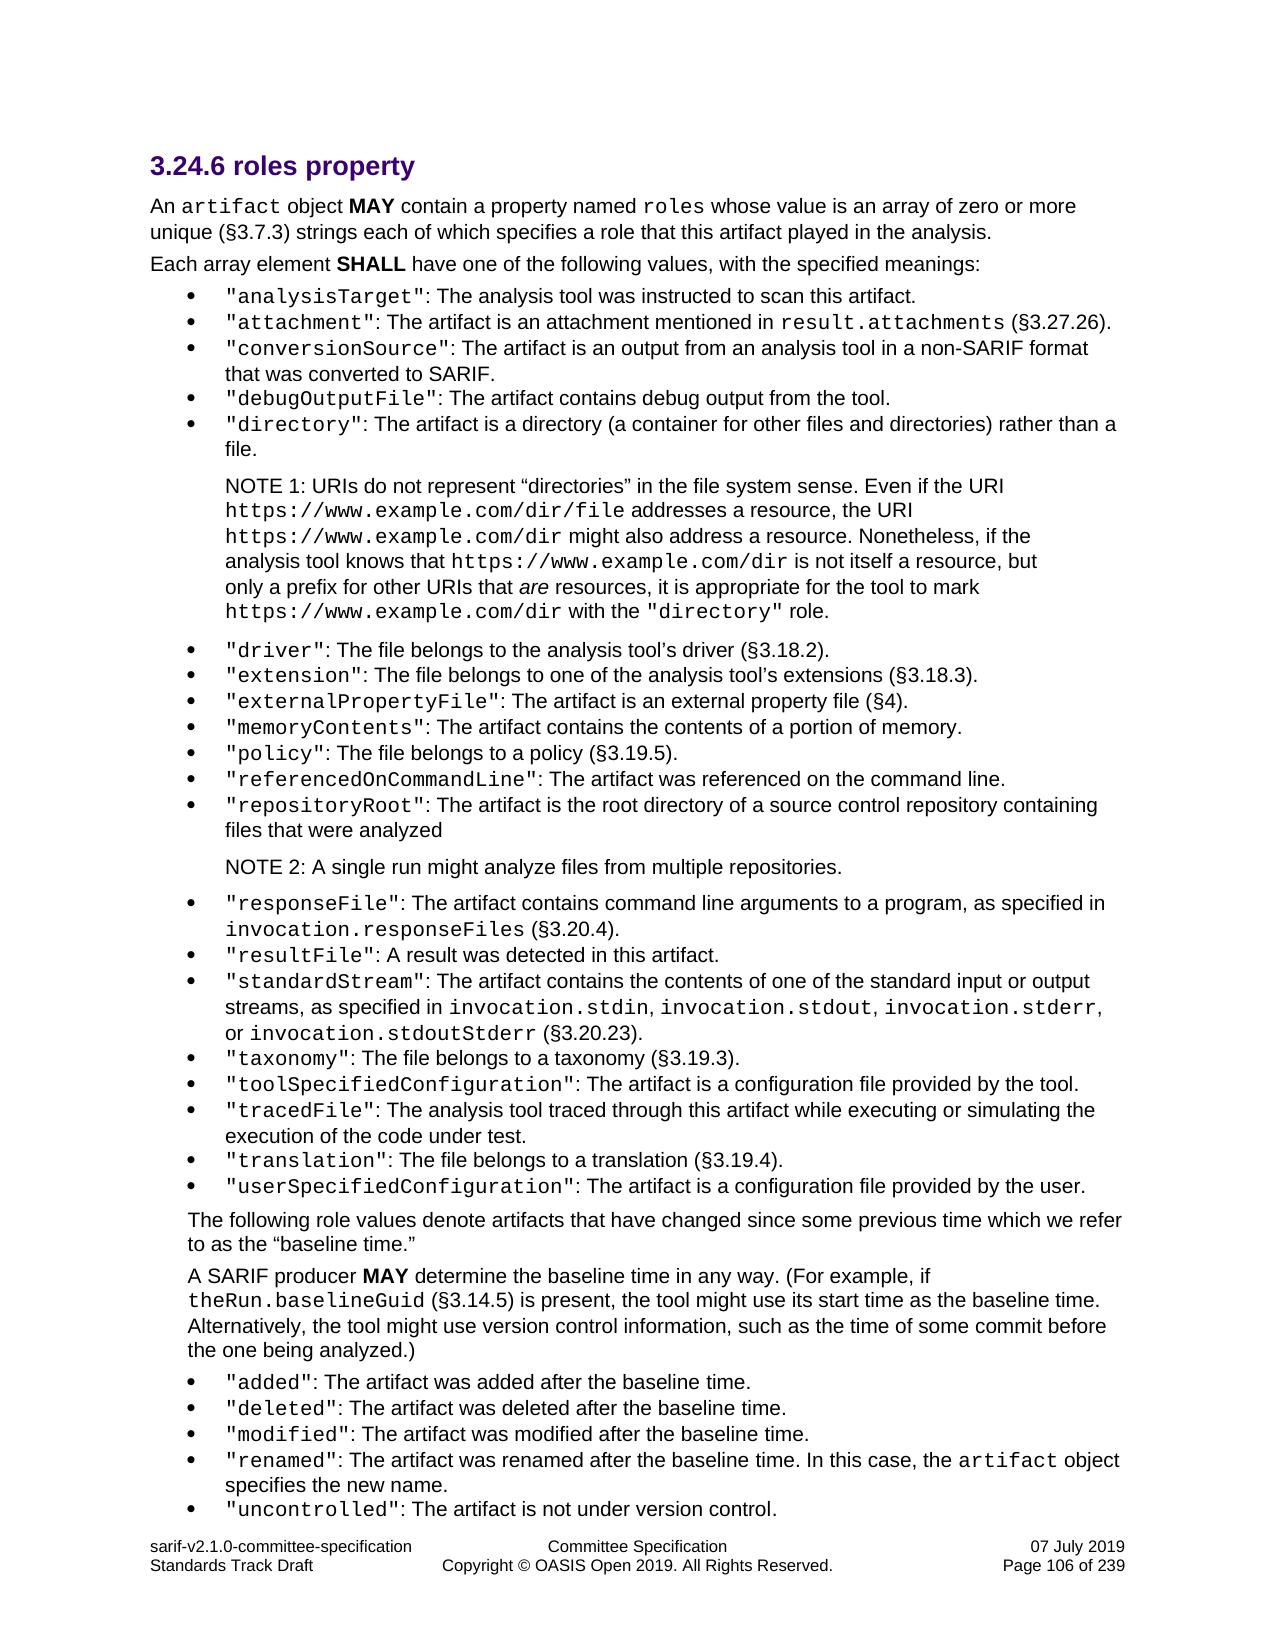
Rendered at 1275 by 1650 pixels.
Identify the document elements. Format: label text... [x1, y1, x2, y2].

list "toolSpecifiedConfiguration": The artifact is a configuration file provided by the tool. [187, 1072, 1125, 1098]
text The following role values denote artifacts that have changed since some previous time which we refer to as the “baseline time.” [187, 1208, 1125, 1256]
list "tracedFile": The analysis tool traced through this artifact while executing or simulating the execution of the code under test. [187, 1098, 1125, 1148]
list "added": The artifact was added after the baseline time. [187, 1370, 1125, 1396]
list "debugOutputFile": The artifact contains debug output from the tool. [187, 386, 1125, 411]
list "deleted": The artifact was deleted after the baseline time. [187, 1396, 1125, 1422]
list "directory": The artifact is a directory (a container for other files and directories) rather than a file. [187, 411, 1125, 461]
list "modified": The artifact was modified after the baseline time. [187, 1422, 1125, 1447]
list "responseFile": The artifact contains command line arguments to a program, as specified in invocation.responseFiles (§3.20.4). [187, 891, 1125, 943]
list "attachment": The artifact is an attachment mentioned in result.attachments (§3.27.26). [187, 310, 1125, 336]
text NOTE 1: URIs do not represent “directories” in the file system sense. Even if the URI https://www.example.com/dir/file addresses a resource, the URI https://www.example.com/dir might also address a resource. Nonetheless, if the analysis tool knows that https://www.example.com/dir is not itself a resource, but only a prefix for other URIs that are resources, it is appropriate for the tool to mark https://www.example.com/dir with the "directory" role. [225, 474, 1050, 625]
list "userSpecifiedConfiguration": The artifact is a configuration file provided by the user. [187, 1173, 1125, 1199]
list "referencedOnCommandLine": The artifact was referenced on the command line. [187, 767, 1125, 792]
text A SARIF producer MAY determine the baseline time in any way. (For example, if theRun.baselineGuid (§3.14.5) is present, the tool might use its start time as the baseline time. Alternatively, the tool might use version control information, such as the time of some commit before the one being analyzed.) [187, 1264, 1125, 1362]
list "externalPropertyFile": The artifact is an external property file (§4). [187, 689, 1125, 715]
list "analysisTarget": The analysis tool was instructed to scan this artifact. [187, 284, 1125, 310]
list "conversionSource": The artifact is an output from an analysis tool in a non-SARIF format that was converted to SARIF. [187, 336, 1125, 386]
list "translation": The file belongs to a translation (§3.19.4). [187, 1148, 1125, 1173]
text NOTE 2: A single run might analyze files from multiple repositories. [225, 855, 1050, 879]
list "policy": The file belongs to a policy (§3.19.5). [187, 741, 1125, 767]
subtitle roles property [150, 150, 1125, 181]
list "resultFile": A result was detected in this artifact. [187, 943, 1125, 969]
list "taxonomy": The file belongs to a taxonomy (§3.19.3). [187, 1046, 1125, 1072]
list "renamed": The artifact was renamed after the baseline time. In this case, the artifact object specifies the new name. [187, 1447, 1125, 1497]
text An artifact object MAY contain a property named roles whose value is an array of zero or more unique (§3.7.3) strings each of which specifies a role that this artifact played in the analysis. [150, 194, 1125, 243]
list "repositoryRoot": The artifact is the root directory of a source control repository containing files that were analyzed [187, 792, 1125, 842]
list "standardStream": The artifact contains the contents of one of the standard input or output streams, as specified in invocation.stdin, invocation.stdout, invocation.stderr, or invocation.stdoutStderr (§3.20.23). [187, 969, 1125, 1046]
list "uncontrolled": The artifact is not under version control. [187, 1497, 1125, 1523]
list "driver": The file belongs to the analysis tool’s driver (§3.18.2). [187, 637, 1125, 663]
list "memoryContents": The artifact contains the contents of a portion of memory. [187, 715, 1125, 741]
text Each array element SHALL have one of the following values, with the specified meanings: [150, 252, 1125, 276]
list "extension": The file belongs to one of the analysis tool’s extensions (§3.18.3). [187, 663, 1125, 689]
